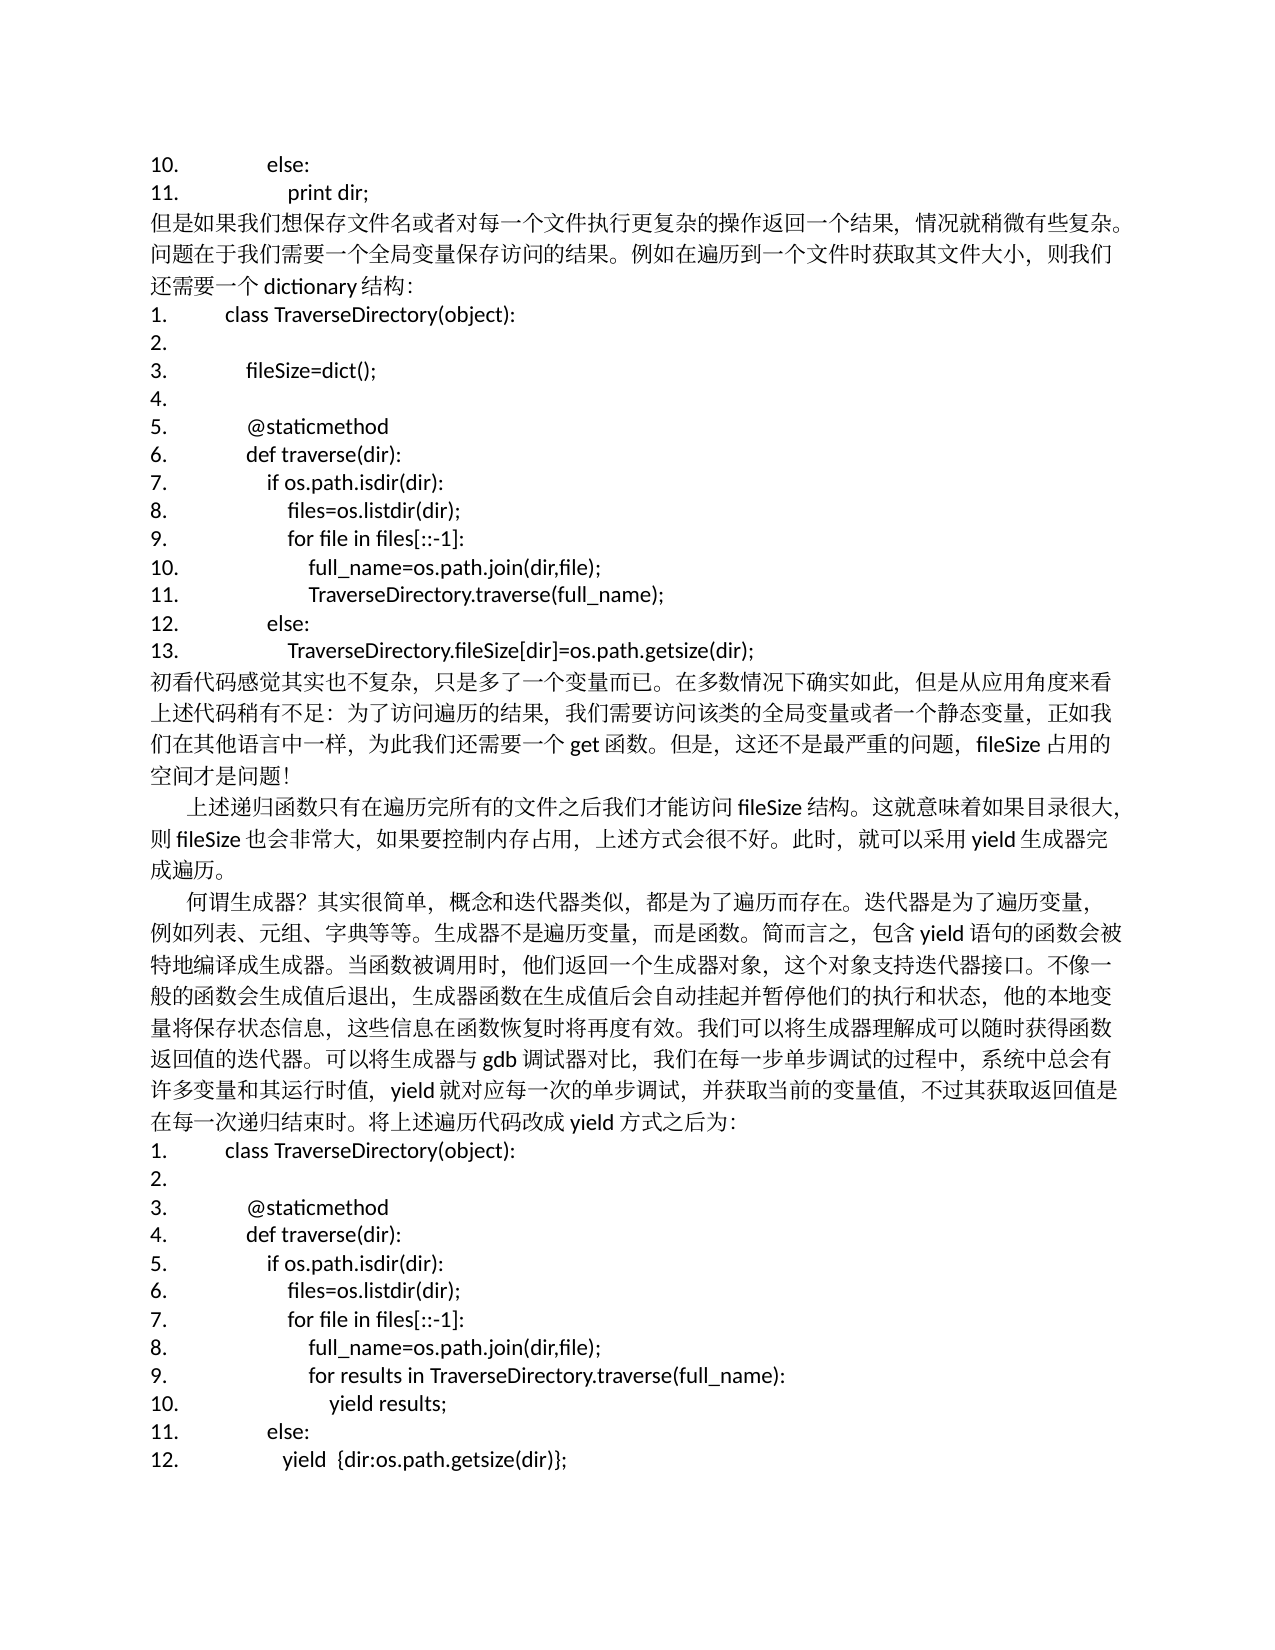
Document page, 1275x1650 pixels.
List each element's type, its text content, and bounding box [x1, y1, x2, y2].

list files=os.listdir(dir); [150, 1277, 1125, 1305]
list if os.path.isdir(dir): [150, 1249, 1125, 1277]
list @staticmethod [150, 1193, 1125, 1221]
list full_name=os.path.join(dir,file); [150, 1333, 1125, 1361]
text 但是如果我们想保存文件名或者对每一个文件执行更复杂的操作返回一个结果，情况就稍微有些复杂。问题在于我们需要一个全局变量保存访问的结果。例如在遍历到一个文件时获取其文件大小，则我们还需要一个dictionary结构： [150, 206, 1125, 300]
list def traverse(dir): [150, 1221, 1125, 1249]
text 上述递归函数只有在遍历完所有的文件之后我们才能访问fileSize结构。这就意味着如果目录很大，则fileSize也会非常大，如果要控制内存占用，上述方式会很不好。此时，就可以采用yield生成器完成遍历。 [150, 791, 1125, 885]
list for results in TraverseDirectory.traverse(full_name): [150, 1361, 1125, 1389]
list else: [150, 1417, 1125, 1445]
list else: [150, 609, 1125, 637]
list else: [150, 150, 1125, 178]
list class TraverseDirectory(object): [150, 1137, 1125, 1164]
list for file in files[::-1]: [150, 524, 1125, 553]
text 何谓生成器？其实很简单，概念和迭代器类似，都是为了遍历而存在。迭代器是为了遍历变量，例如列表、元组、字典等等。生成器不是遍历变量，而是函数。简而言之，包含yield语句的函数会被特地编译成生成器。当函数被调用时，他们返回一个生成器对象，这个对象支持迭代器接口。不像一般的函数会生成值后退出，生成器函数在生成值后会自动挂起并暂停他们的执行和状态，他的本地变量将保存状态信息，这些信息在函数恢复时将再度有效。我们可以将生成器理解成可以随时获得函数返回值的迭代器。可以将生成器与gdb调试器对比，我们在每一步单步调试的过程中，系统中总会有许多变量和其运行时值，yield就对应每一次的单步调试，并获取当前的变量值，不过其获取返回值是在每一次递归结束时。将上述遍历代码改成yield方式之后为： [150, 885, 1125, 1137]
list class TraverseDirectory(object): [150, 300, 1125, 328]
list TraverseDirectory.traverse(full_name); [150, 581, 1125, 609]
list for file in files[::-1]: [150, 1305, 1125, 1333]
list fileSize=dict(); [150, 356, 1125, 384]
list TraverseDirectory.fileSize[dir]=os.path.getsize(dir); [150, 637, 1125, 665]
text 初看代码感觉其实也不复杂，只是多了一个变量而已。在多数情况下确实如此，但是从应用角度来看上述代码稍有不足：为了访问遍历的结果，我们需要访问该类的全局变量或者一个静态变量，正如我们在其他语言中一样，为此我们还需要一个get函数。但是，这还不是最严重的问题，fileSize占用的空间才是问题！ [150, 665, 1125, 791]
list def traverse(dir): [150, 441, 1125, 468]
list if os.path.isdir(dir): [150, 468, 1125, 497]
list files=os.listdir(dir); [150, 497, 1125, 524]
list print dir; [150, 178, 1125, 206]
list yield results; [150, 1389, 1125, 1417]
list full_name=os.path.join(dir,file); [150, 553, 1125, 581]
list yield {dir:os.path.getsize(dir)}; [150, 1445, 1125, 1473]
list @staticmethod [150, 412, 1125, 441]
